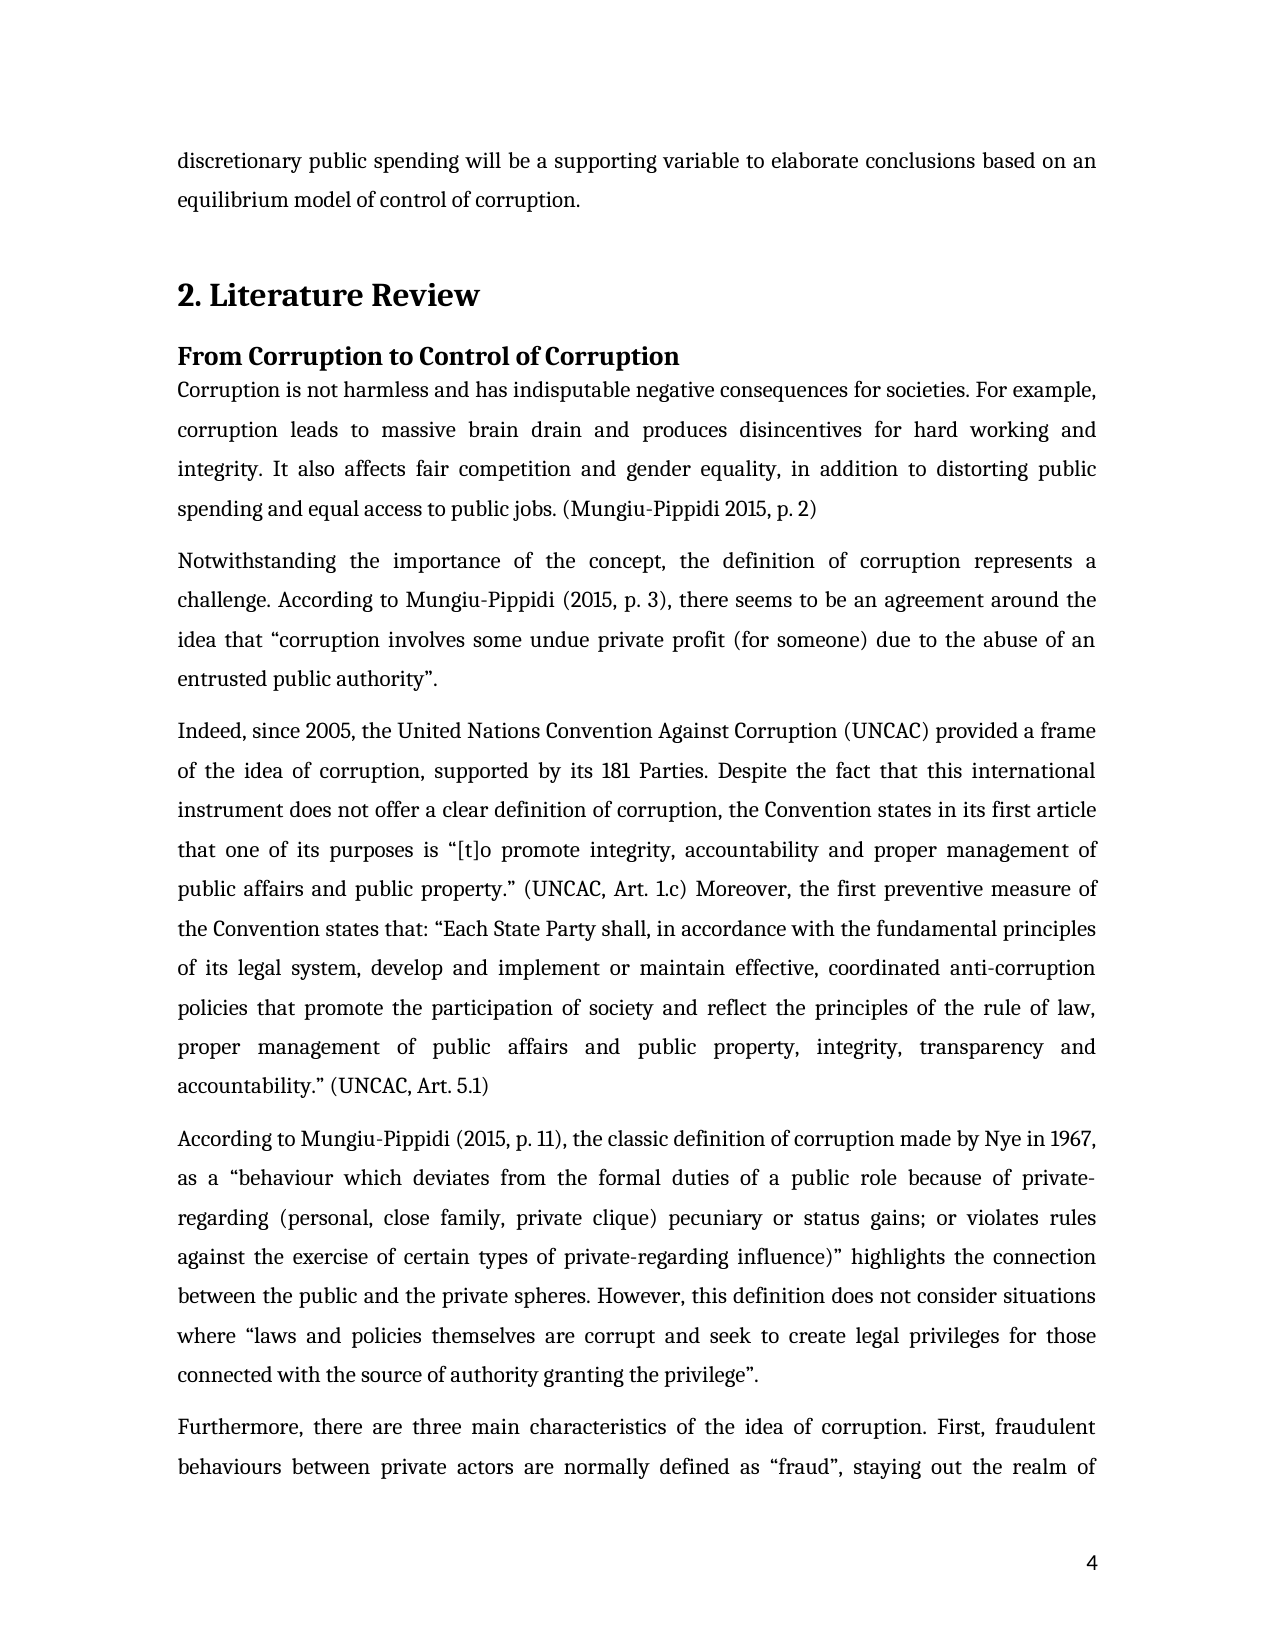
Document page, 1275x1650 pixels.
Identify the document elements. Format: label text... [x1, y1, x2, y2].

text Indeed, since 2005, the United Nations Convention Against Corruption (UNCAC) provided a frame of the idea of corruption, supported by its 181 Parties. Despite the fact that this international instrument does not offer a clear definition of corruption, the Convention states in its first article that one of its purposes is “[t]o promote integrity, accountability and proper management of public affairs and public property.” (UNCAC, Art. 1.c) Moreover, the first preventive measure of the Convention states that: “Each State Party shall, in accordance with the fundamental principles of its legal system, develop and implement or maintain effective, coordinated anti-corruption policies that promote the participation of society and reflect the principles of the rule of law, proper management of public affairs and public property, integrity, transparency and accountability.” (UNCAC, Art. 5.1) [177, 718, 1098, 1100]
subtitle 2. Literature Review [177, 277, 1098, 315]
text According to Mungiu-Pippidi (2015, p. 11), the classic definition of corruption made by Nye in 1967, as a “behaviour which deviates from the formal duties of a public role because of private-regarding (personal, close family, private clique) pecuniary or status gains; or violates rules against the exercise of certain types of private-regarding influence)” highlights the connection between the public and the private spheres. However, this definition does not consider situations where “laws and policies themselves are corrupt and seek to create legal privileges for those connected with the source of authority granting the privilege”. [177, 1125, 1098, 1388]
text Corruption is not harmless and has indisputable negative consequences for societies. For example, corruption leads to massive brain drain and produces disincentives for hard working and integrity. It also affects fair competition and gender equality, in addition to distorting public spending and equal access to public jobs. (Mungiu-Pippidi 2015, p. 2) [177, 377, 1098, 522]
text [177, 1414, 1098, 1480]
subtitle From Corruption to Control of Corruption [177, 341, 1098, 373]
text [177, 148, 1098, 213]
text Notwithstanding the importance of the concept, the definition of corruption represents a challenge. According to Mungiu-Pippidi (2015, p. 3), there seems to be an agreement around the idea that “corruption involves some undue private profit (for someone) due to the abuse of an entrusted public authority”. [177, 548, 1098, 692]
